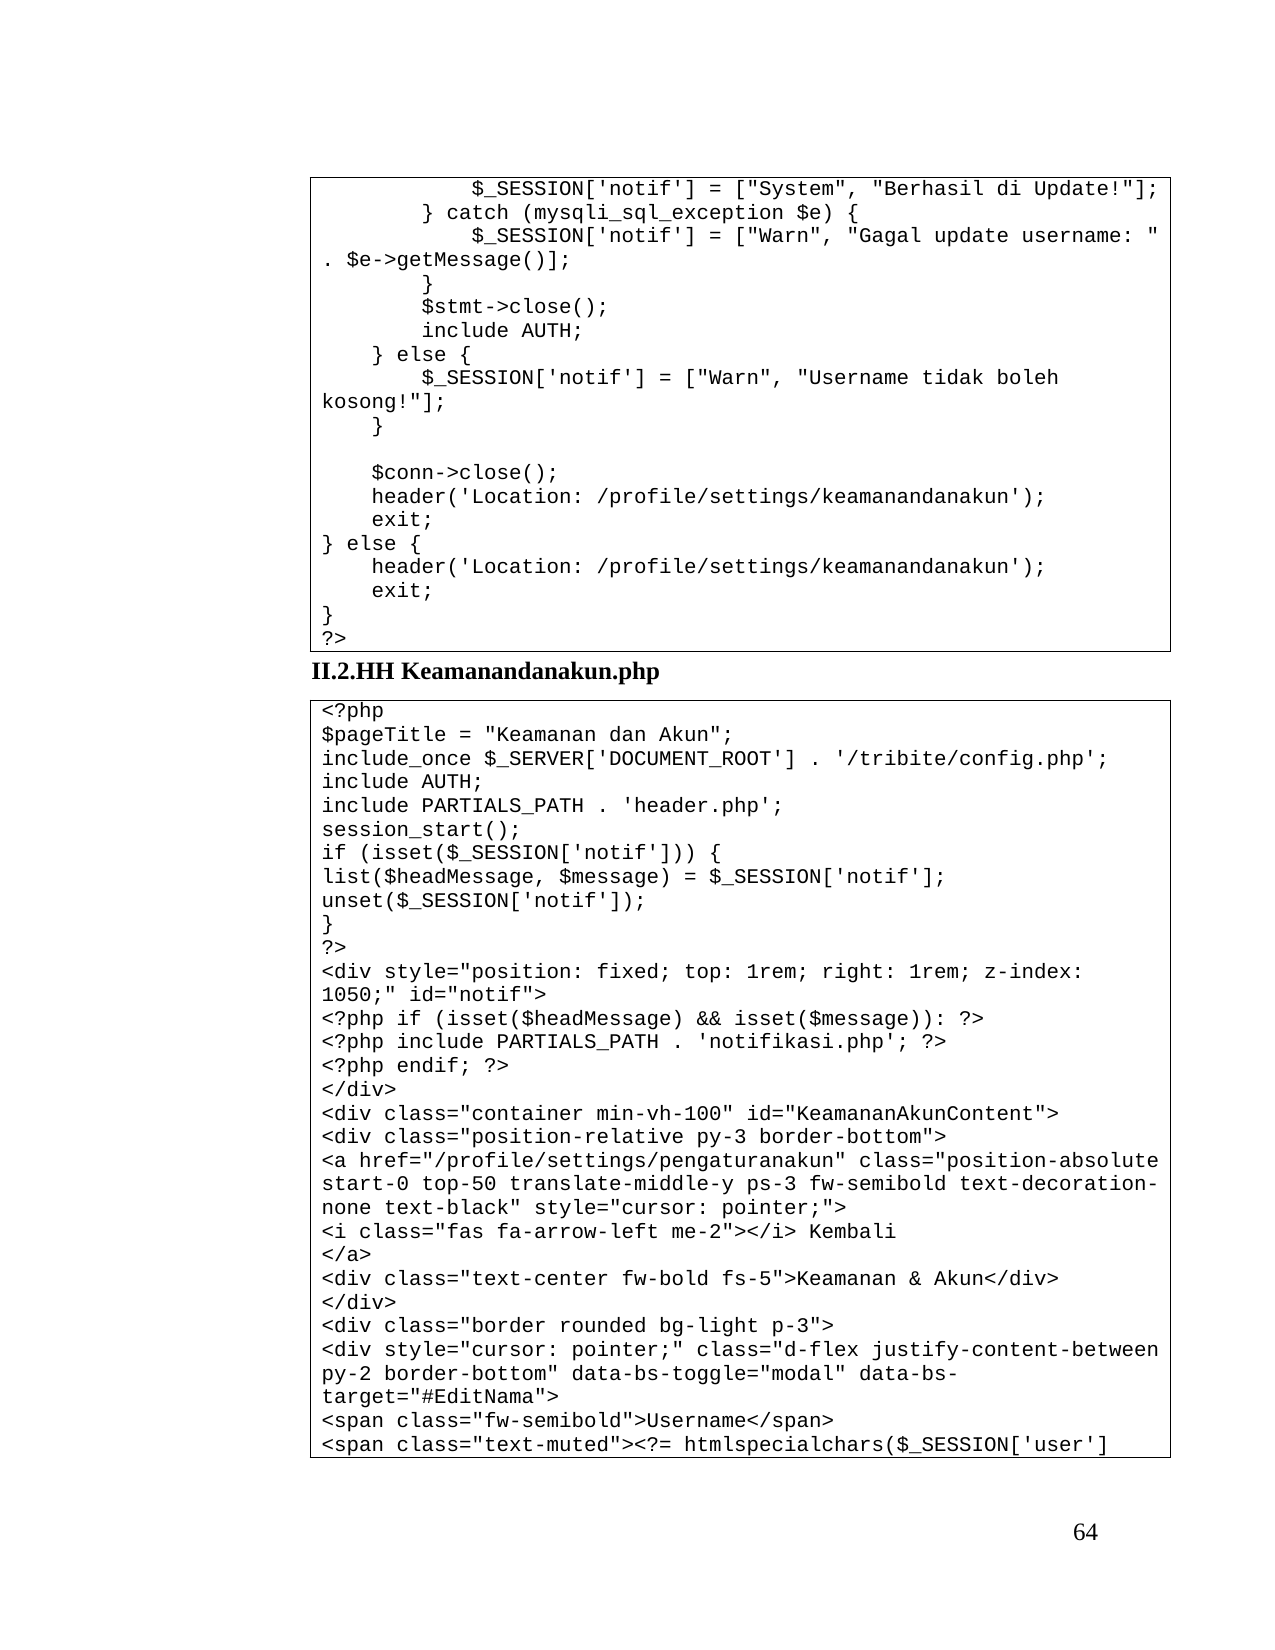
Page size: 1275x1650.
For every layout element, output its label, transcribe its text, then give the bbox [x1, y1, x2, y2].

subtitle Keamanandanakun.php [311, 656, 1098, 685]
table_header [311, 178, 1170, 651]
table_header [311, 701, 1170, 1457]
